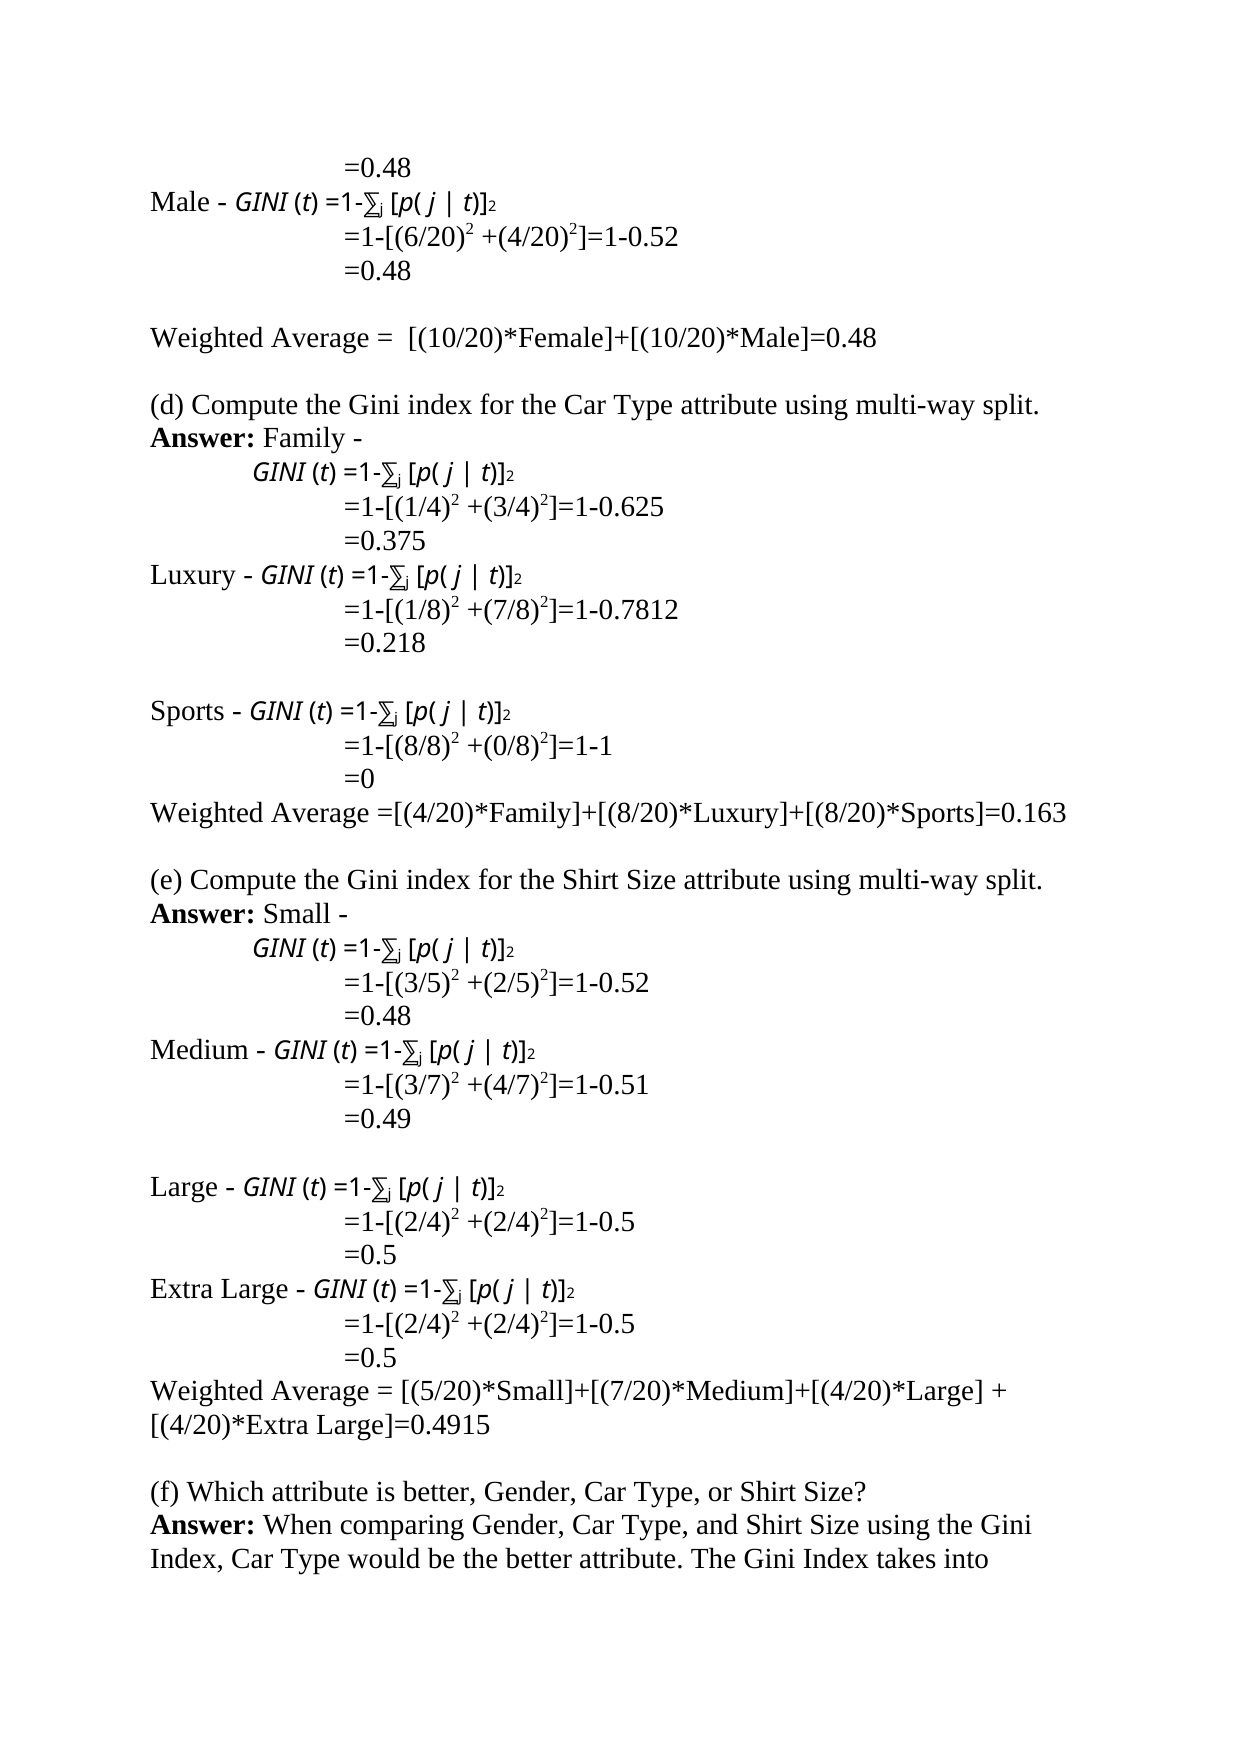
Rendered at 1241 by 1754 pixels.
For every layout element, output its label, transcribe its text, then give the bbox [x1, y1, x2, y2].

text =0.49 [225, 1101, 1090, 1134]
text Weighted Average = [(5/20)*Small]+[(7/20)*Medium]+[(4/20)*Large] +[(4/20)*Extra Large]=0.4915 [150, 1373, 1090, 1440]
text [150, 1507, 1090, 1574]
text =1-[(2/4)2 +(2/4)2]=1-0.5 [150, 1306, 1090, 1340]
text =0.5 [150, 1237, 1090, 1271]
text Sports - GINI (t) =1-⅀j [p( j | t)]2 [150, 693, 1090, 728]
text Medium - GINI (t) =1-⅀j [p( j | t)]2 [150, 1032, 1090, 1067]
text =1-[(8/8)2 +(0/8)2]=1-1 [150, 728, 1090, 762]
text =0 [150, 762, 1090, 795]
text Answer: Family - [150, 420, 1090, 454]
text (f) Which attribute is better, Gender, Car Type, or Shirt Size? [150, 1474, 1090, 1507]
text =1-[(6/20)2 +(4/20)2]=1-0.52 [150, 219, 1090, 253]
text =1-[(1/4)2 +(3/4)2]=1-0.625 [150, 489, 1090, 523]
text (d) Compute the Gini index for the Car Type attribute using multi-way split. [150, 387, 1090, 420]
text =0.48 [225, 998, 1090, 1032]
text =0.5 [150, 1340, 1090, 1373]
text =0.48 [225, 150, 1090, 183]
text Weighted Average =[(4/20)*Family]+[(8/20)*Luxury]+[(8/20)*Sports]=0.163 [150, 795, 1090, 829]
text =1-[(3/5)2 +(2/5)2]=1-0.52 [150, 965, 1090, 998]
text Weighted Average = [(10/20)*Female]+[(10/20)*Male]=0.48 [150, 320, 1090, 353]
text Male - GINI (t) =1-⅀j [p( j | t)]2 [150, 183, 1090, 219]
text =1-[(3/7)2 +(4/7)2]=1-0.51 [150, 1067, 1090, 1101]
text (e) Compute the Gini index for the Shirt Size attribute using multi-way split. [150, 862, 1090, 896]
text =0.218 [225, 626, 1090, 659]
text =0.48 [225, 253, 1090, 286]
text =1-[(1/8)2 +(7/8)2]=1-0.7812 [150, 592, 1090, 626]
text =0.375 [225, 523, 1090, 556]
text Answer: Small - [150, 896, 1090, 929]
text Extra Large - GINI (t) =1-⅀j [p( j | t)]2 [150, 1271, 1090, 1306]
text Luxury - GINI (t) =1-⅀j [p( j | t)]2 [150, 556, 1090, 592]
text =1-[(2/4)2 +(2/4)2]=1-0.5 [150, 1204, 1090, 1237]
text GINI (t) =1-⅀j [p( j | t)]2 [150, 929, 1090, 965]
text GINI (t) =1-⅀j [p( j | t)]2 [150, 454, 1090, 489]
text Large - GINI (t) =1-⅀j [p( j | t)]2 [150, 1168, 1090, 1204]
